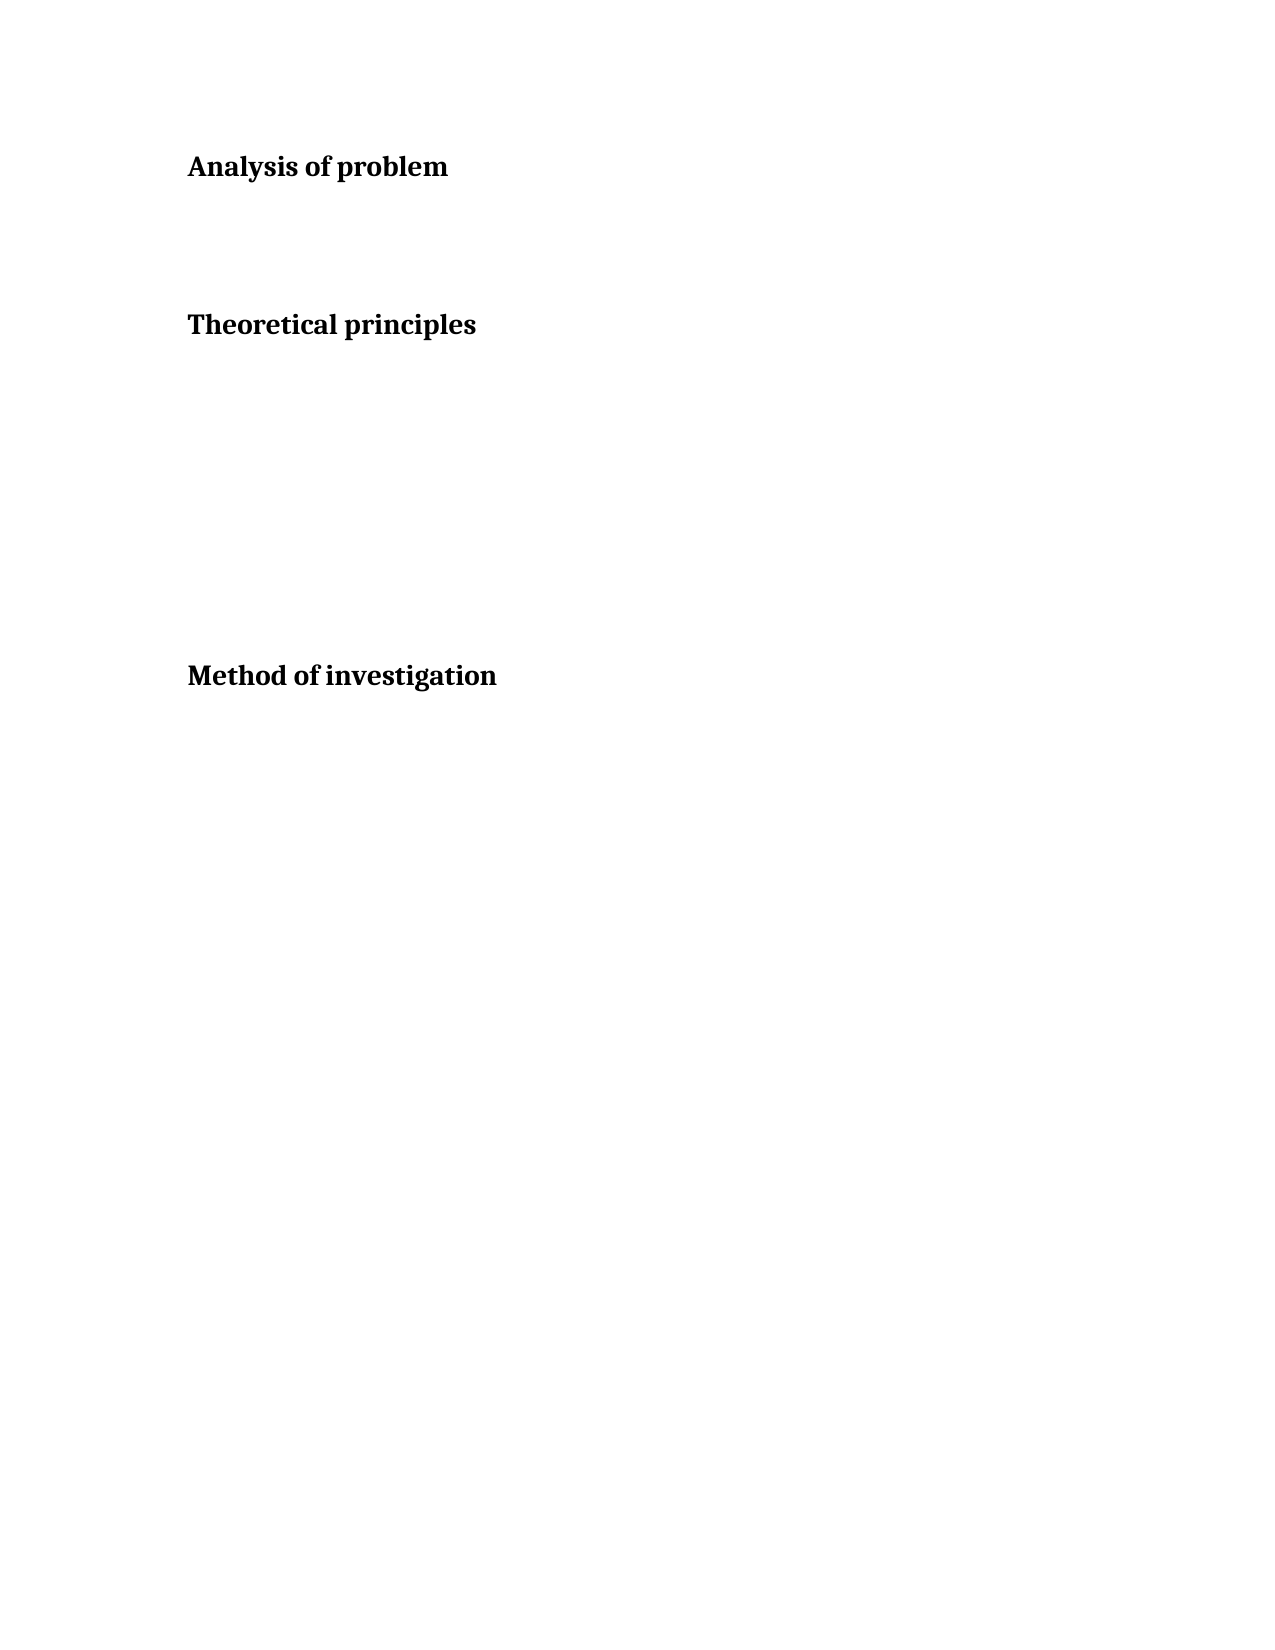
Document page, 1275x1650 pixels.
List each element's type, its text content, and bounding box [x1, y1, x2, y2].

subtitle Theoretical principles [187, 308, 1087, 342]
subtitle Analysis of problem [187, 150, 1087, 183]
subtitle Method of investigation [187, 659, 1087, 693]
